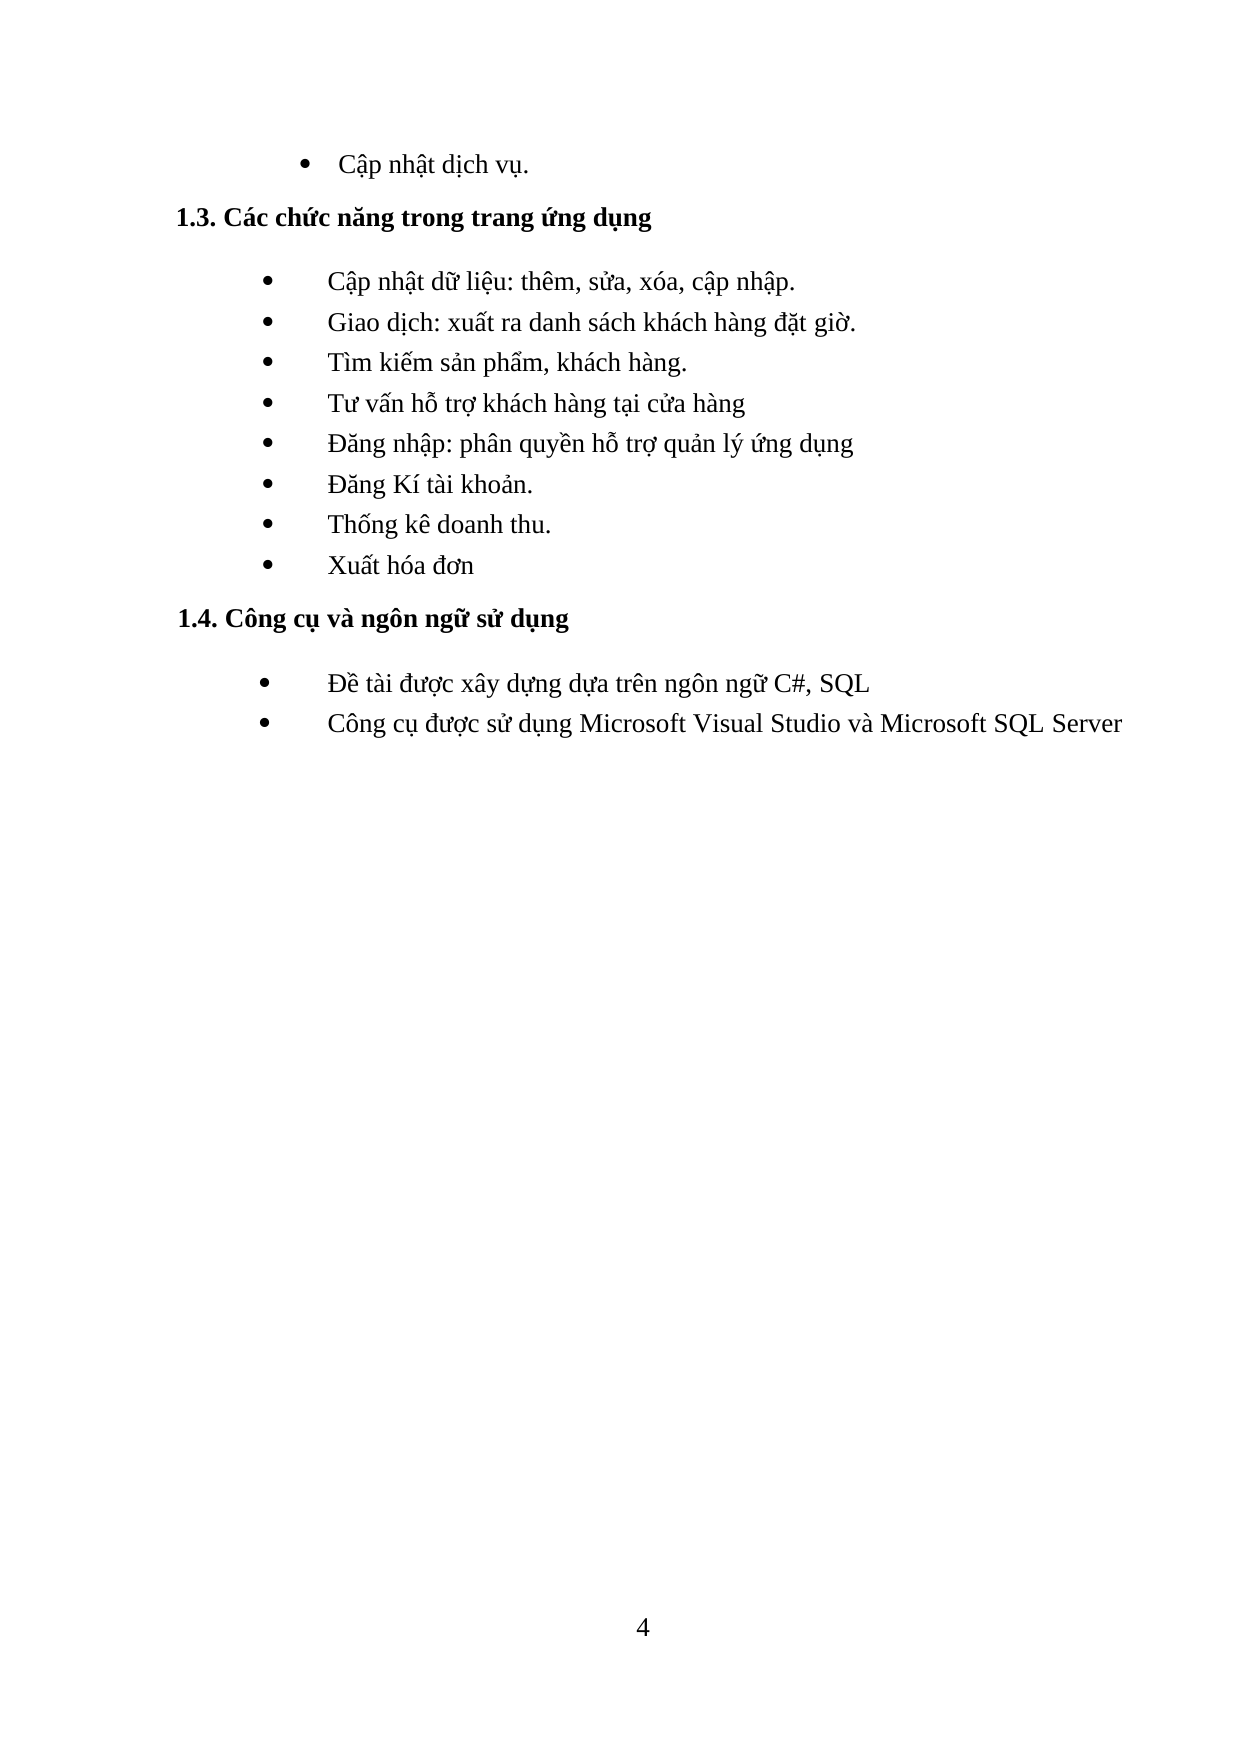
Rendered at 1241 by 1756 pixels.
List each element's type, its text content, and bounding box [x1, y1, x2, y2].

list Đăng Kí tài khoản. [263, 468, 1171, 499]
list Xuất hóa đơn [263, 549, 1171, 580]
list Đăng nhập: phân quyền hỗ trợ quản lý ứng dụng [263, 428, 1171, 459]
list Cập nhật dữ liệu: thêm, sửa, xóa, cập nhập. [263, 266, 1171, 297]
list Đề tài được xây dựng dựa trên ngôn ngữ C#, SQL [260, 667, 1171, 698]
list Giao dịch: xuất ra danh sách khách hàng đặt giờ. [263, 306, 1171, 337]
list Công cụ được sử dụng Microsoft Visual Studio và Microsoft SQL Server [260, 707, 1171, 738]
list Cập nhật dịch vụ. [300, 148, 1171, 179]
list Thống kê doanh thu. [263, 508, 1171, 540]
list Tư vấn hỗ trợ khách hàng tại cửa hàng [263, 387, 1171, 418]
list Tìm kiếm sản phẩm, khách hàng. [263, 346, 1171, 378]
subtitle Các chức năng trong trang ứng dụng [176, 201, 1171, 232]
subtitle Công cụ và ngôn ngữ sử dụng [177, 602, 1171, 633]
